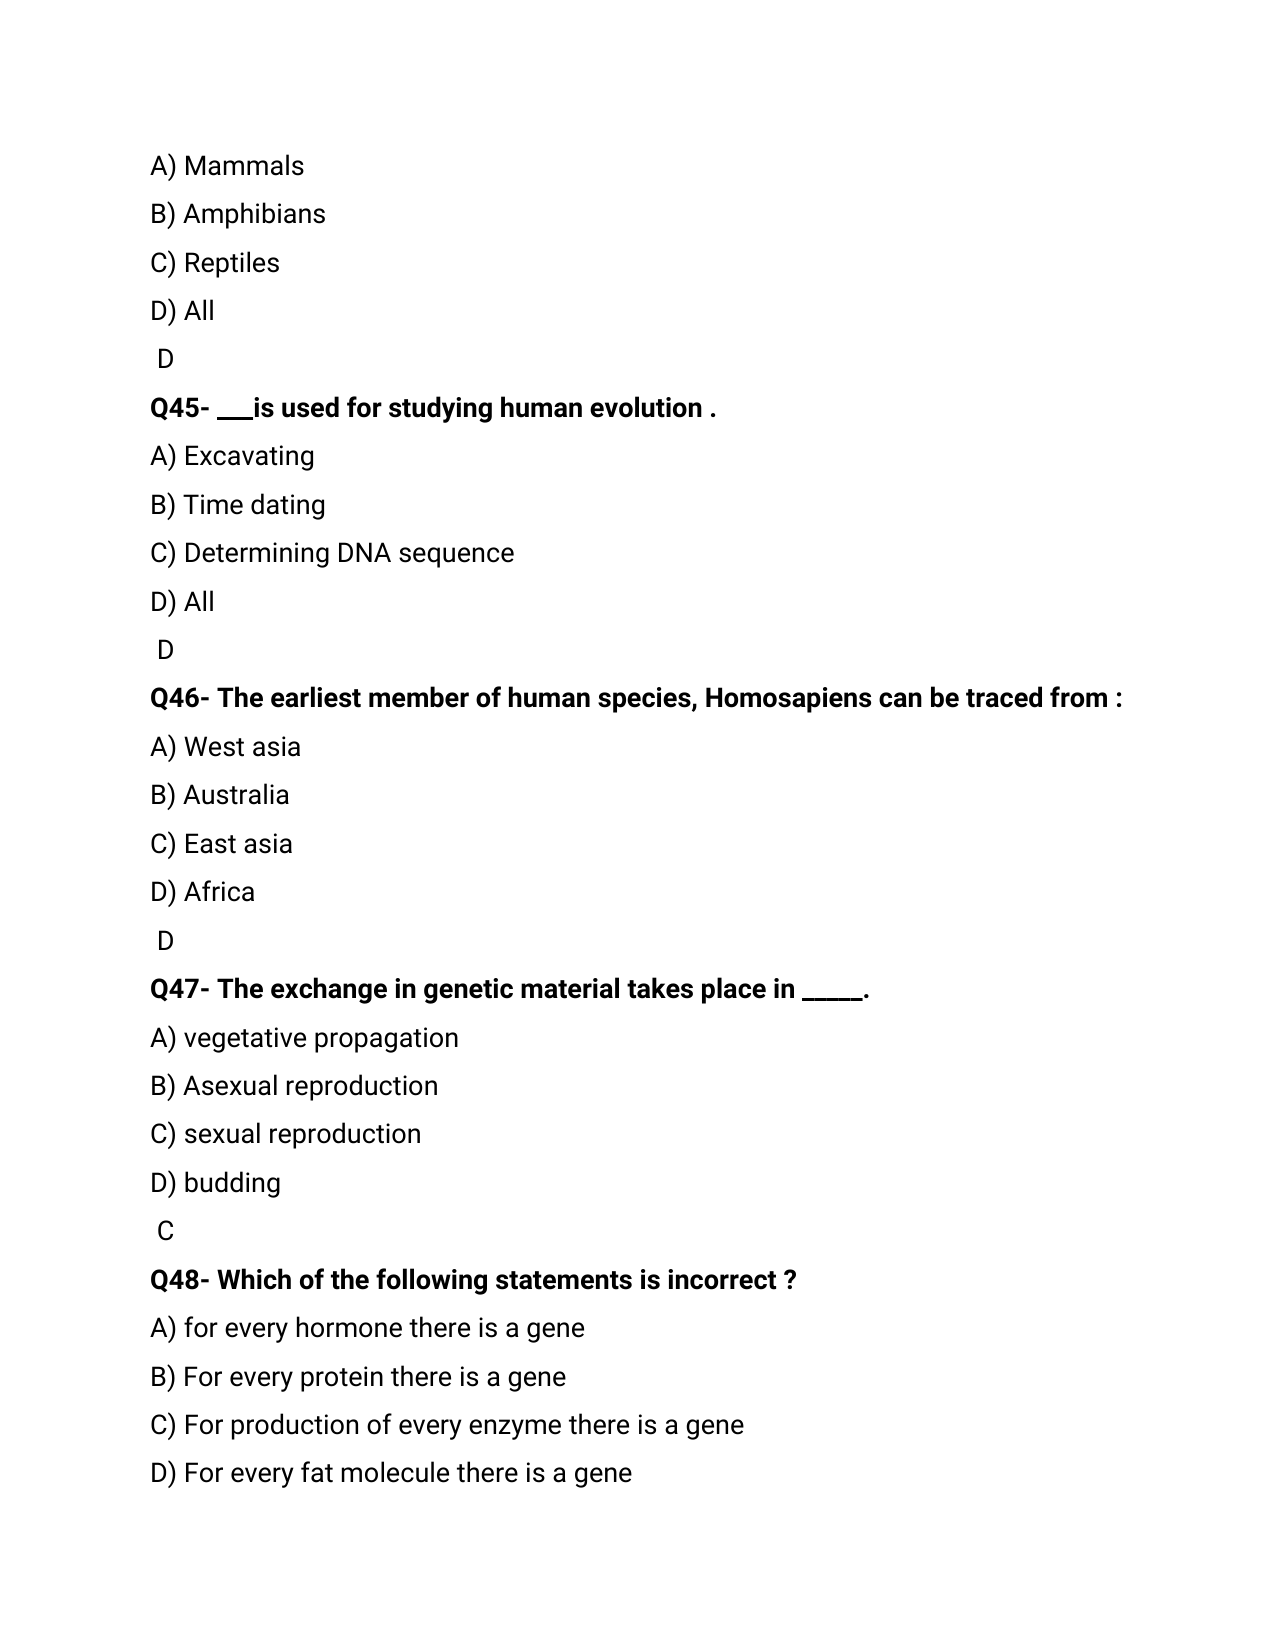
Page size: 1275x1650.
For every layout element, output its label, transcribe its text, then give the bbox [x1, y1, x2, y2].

text B) For every protein there is a gene [150, 1361, 1125, 1393]
text Q46- The earliest member of human species, Homosapiens can be traced from : [150, 683, 1125, 714]
text Q45- ___is used for studying human evolution . [150, 392, 1125, 424]
text C) Reptiles [150, 247, 1125, 279]
text D) For every fat molecule there is a gene [150, 1458, 1125, 1489]
text A) for every hormone there is a gene [150, 1312, 1125, 1344]
text A) Mammals [150, 150, 1125, 182]
text D [150, 344, 1125, 376]
text A) vegetative propagation [150, 1022, 1125, 1054]
text C) Determining DNA sequence [150, 537, 1125, 569]
text C [150, 1216, 1125, 1247]
text A) West asia [150, 731, 1125, 763]
text Q48- Which of the following statements is incorrect ? [150, 1264, 1125, 1296]
text D) Africa [150, 877, 1125, 908]
text C) East asia [150, 828, 1125, 860]
text C) For production of every enzyme there is a gene [150, 1409, 1125, 1441]
text B) Amphibians [150, 198, 1125, 230]
text B) Australia [150, 780, 1125, 811]
text A) Excavating [150, 441, 1125, 472]
text D) budding [150, 1167, 1125, 1199]
text D) All [150, 295, 1125, 327]
text D) All [150, 586, 1125, 618]
text D [150, 634, 1125, 666]
text B) Time dating [150, 489, 1125, 521]
text D [150, 925, 1125, 957]
text B) Asexual reproduction [150, 1070, 1125, 1102]
text C) sexual reproduction [150, 1119, 1125, 1151]
text Q47- The exchange in genetic material takes place in _____. [150, 973, 1125, 1005]
